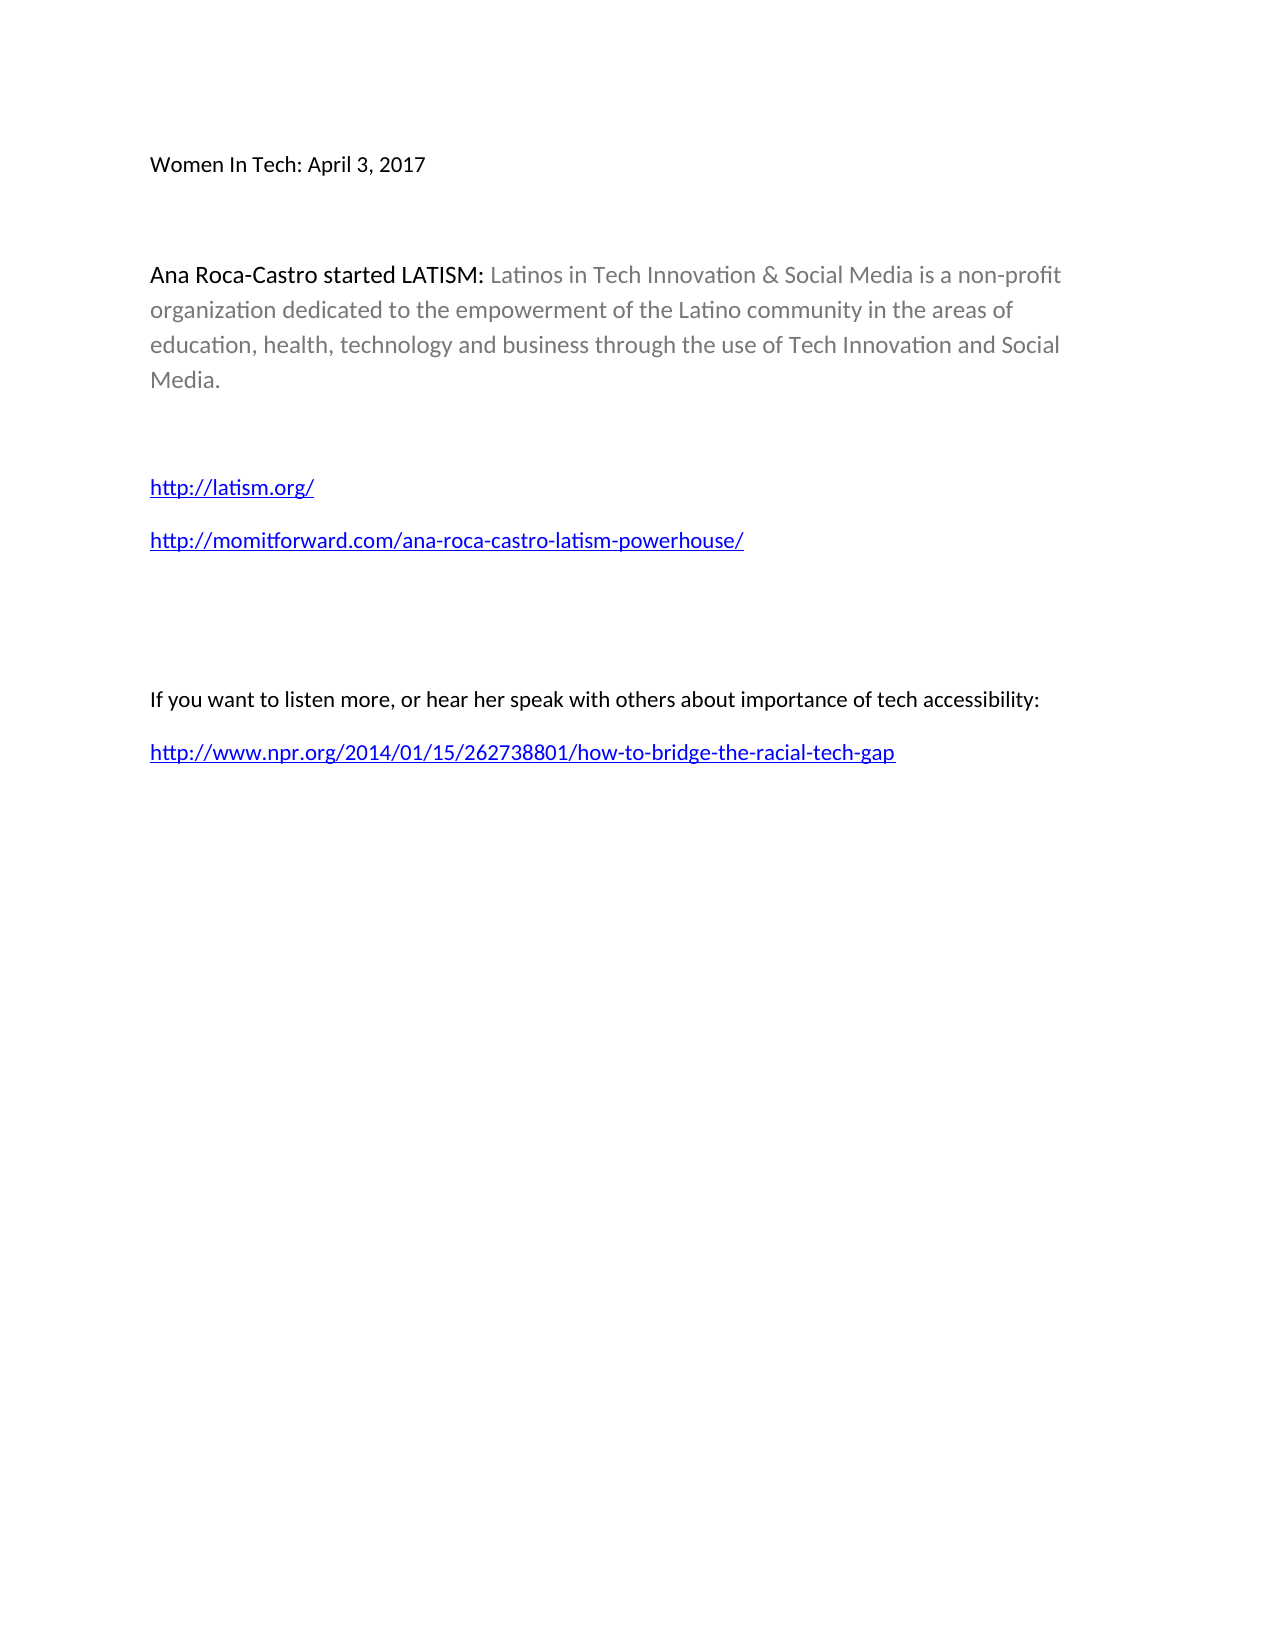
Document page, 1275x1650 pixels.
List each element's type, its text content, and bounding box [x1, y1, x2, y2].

text Women In Tech: April 3, 2017 [150, 150, 1125, 178]
text If you want to listen more, or hear her speak with others about importance of tech accessibility: [150, 685, 1125, 713]
text http://www.npr.org/2014/01/15/262738801/how-to-bridge-the-racial-tech-gap [150, 738, 1125, 766]
text http://latism.org/ [150, 473, 1125, 501]
text http://momitforward.com/ana-roca-castro-latism-powerhouse/ [150, 526, 1125, 554]
text Ana Roca-Castro started LATISM: Latinos in Tech Innovation & Social Media is a non-profit organization dedicated to the empowerment of the Latino community in the areas of education, health, technology and business through the use of Tech Innovation and Social Media. [150, 259, 1125, 394]
